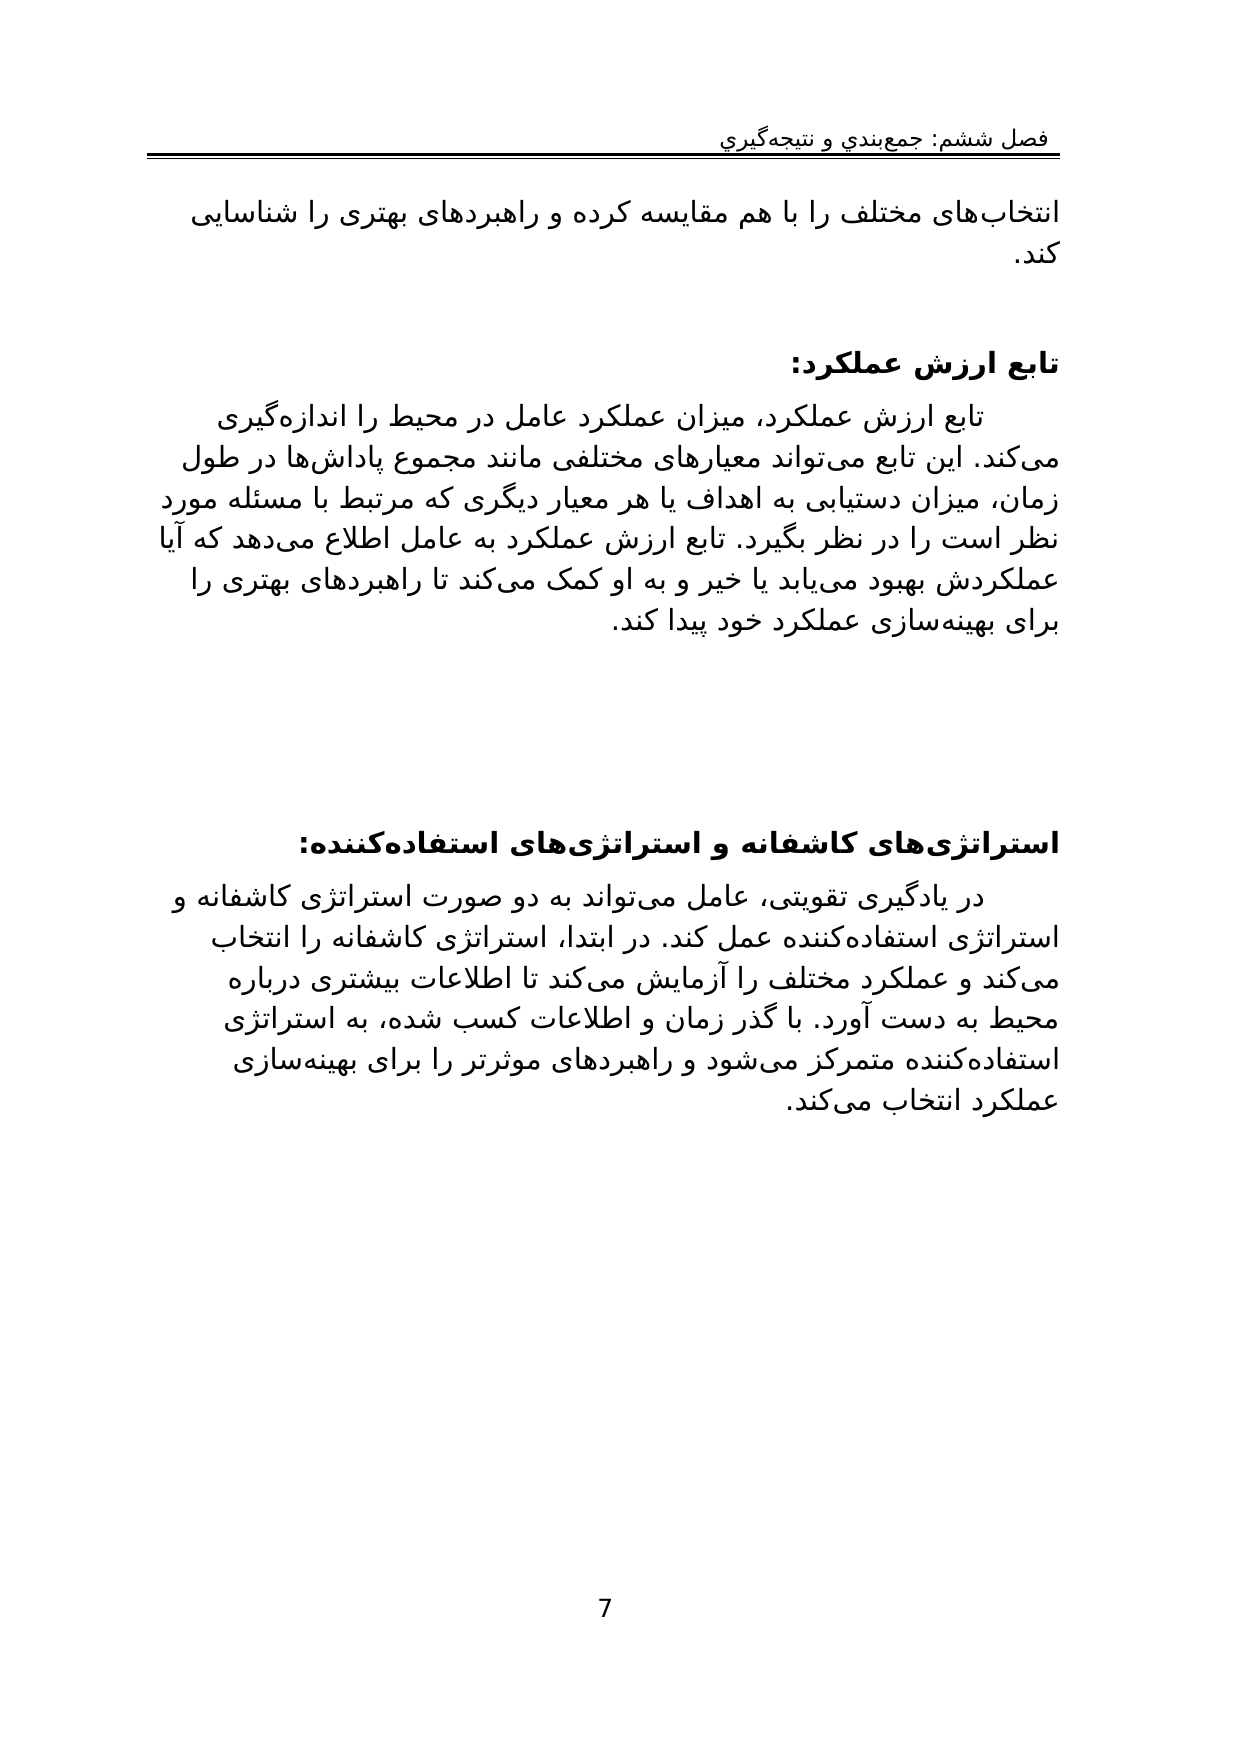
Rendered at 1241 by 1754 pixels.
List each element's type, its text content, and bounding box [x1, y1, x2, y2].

text تابع ارزش عملکرد: [150, 346, 1060, 380]
text استراتژی‌های کاشفانه و استراتژی‌های استفاده‌کننده: [150, 826, 1060, 860]
text در یادگیری تقویتی، عامل می‌تواند به دو صورت استراتژی کاشفانه و استراتژی استفاده‌کننده عمل کند. در ابتدا، استراتژی کاشفانه را انتخاب می‌کند و عملکرد مختلف را آزمایش می‌کند تا اطلاعات بیشتری درباره محیط به دست آورد. با گذر زمان و اطلاعات کسب شده، به استراتژی استفاده‌کننده متمرکز می‌شود و راهبردهای موثرتر را برای بهینه‌سازی عملکرد انتخاب می‌کند. [150, 879, 1060, 1117]
text تابع ارزش عملکرد، میزان عملکرد عامل در محیط را اندازه‌گیری می‌کند. این تابع می‌تواند معیارهای مختلفی مانند مجموع پاداش‌ها در طول زمان، میزان دستیابی به اهداف یا هر معیار دیگری که مرتبط با مسئله مورد نظر است را در نظر بگیرد. تابع ارزش عملکرد به عامل اطلاع می‌دهد که آیا عملکردش بهبود می‌یابد یا خیر و به او کمک می‌کند تا راهبردهای بهتری را برای بهینه‌سازی عملکرد خود پیدا کند. [150, 399, 1060, 637]
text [150, 196, 1060, 270]
